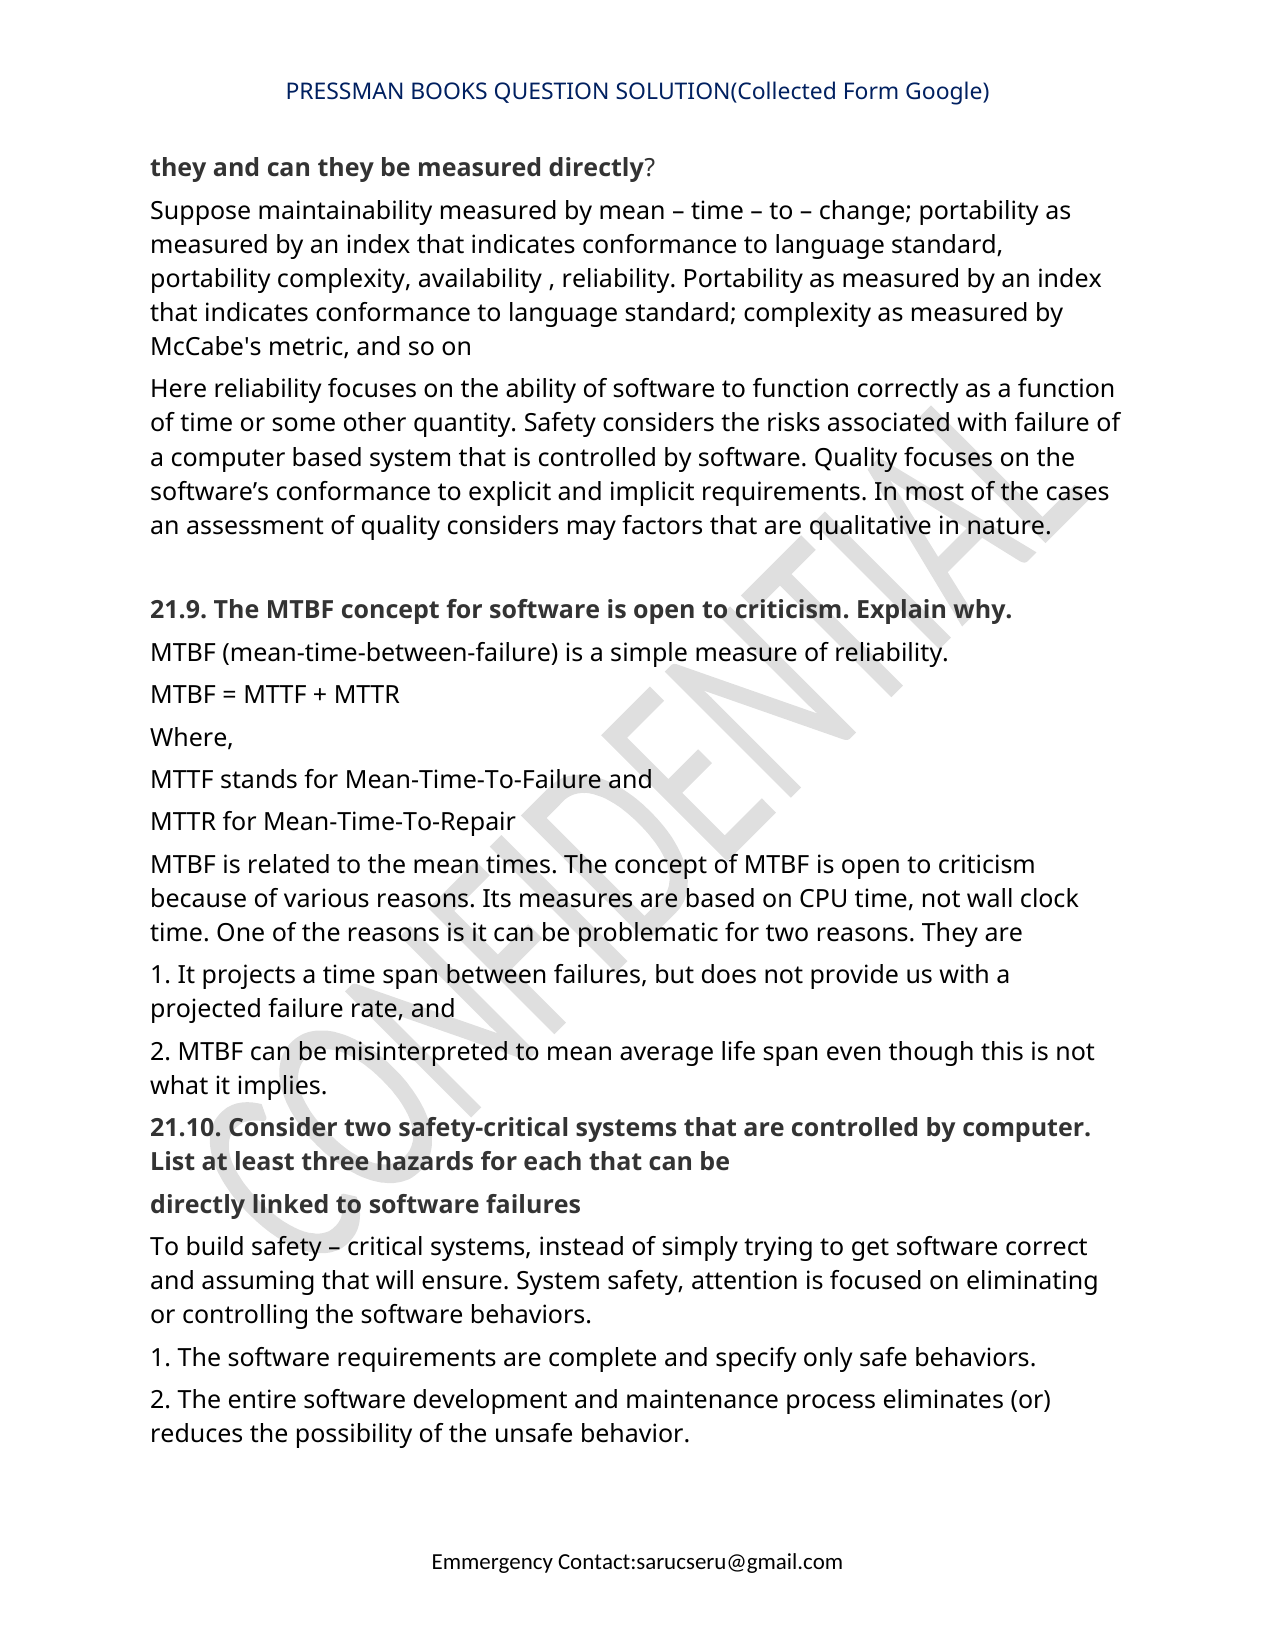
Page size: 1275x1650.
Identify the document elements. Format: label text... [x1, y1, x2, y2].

text MTTR for Mean-Time-To-Repair [150, 804, 1125, 838]
text MTBF (mean-time-between-failure) is a simple measure of reliability. [150, 634, 1125, 668]
text 1. It projects a time span between failures, but does not provide us with a projected failure rate, and [150, 957, 1125, 1025]
text MTBF = MTTF + MTTR [150, 677, 1125, 711]
text MTBF is related to the mean times. The concept of MTBF is open to criticism because of various reasons. Its measures are based on CPU time, not wall clock time. One of the reasons is it can be problematic for two reasons. They are [150, 846, 1125, 949]
text directly linked to software failures [150, 1186, 1125, 1220]
text 2. The entire software development and maintenance process eliminates (or) reduces the possibility of the unsafe behavior. [150, 1382, 1125, 1450]
text 1. The software requirements are complete and specify only safe behaviors. [150, 1339, 1125, 1373]
text To build safety – critical systems, instead of simply trying to get software correct and assuming that will ensure. System safety, attention is focused on eliminating or controlling the software behaviors. [150, 1229, 1125, 1331]
text 21.9. The MTBF concept for software is open to criticism. Explain why. [150, 592, 1125, 626]
text Suppose maintainability measured by mean – time – to – change; portability as measured by an index that indicates conformance to language standard, portability complexity, availability , reliability. Portability as measured by an index that indicates conformance to language standard; complexity as measured by McCabe's metric, and so on [150, 192, 1125, 363]
text Here reliability focuses on the ability of software to function correctly as a function of time or some other quantity. Safety considers the risks associated with failure of a computer based system that is controlled by software. Quality focuses on the software’s conformance to explicit and implicit requirements. In most of the cases an assessment of quality considers may factors that are qualitative in nature. [150, 371, 1125, 541]
text 2. MTBF can be misinterpreted to mean average life span even though this is not what it implies. [150, 1033, 1125, 1102]
text MTTF stands for Mean-Time-To-Failure and [150, 762, 1125, 796]
text they and can they be measured directly? [150, 150, 1125, 184]
text Where, [150, 719, 1125, 753]
text 21.10. Consider two safety-critical systems that are controlled by computer. List at least three hazards for each that can be [150, 1110, 1125, 1178]
